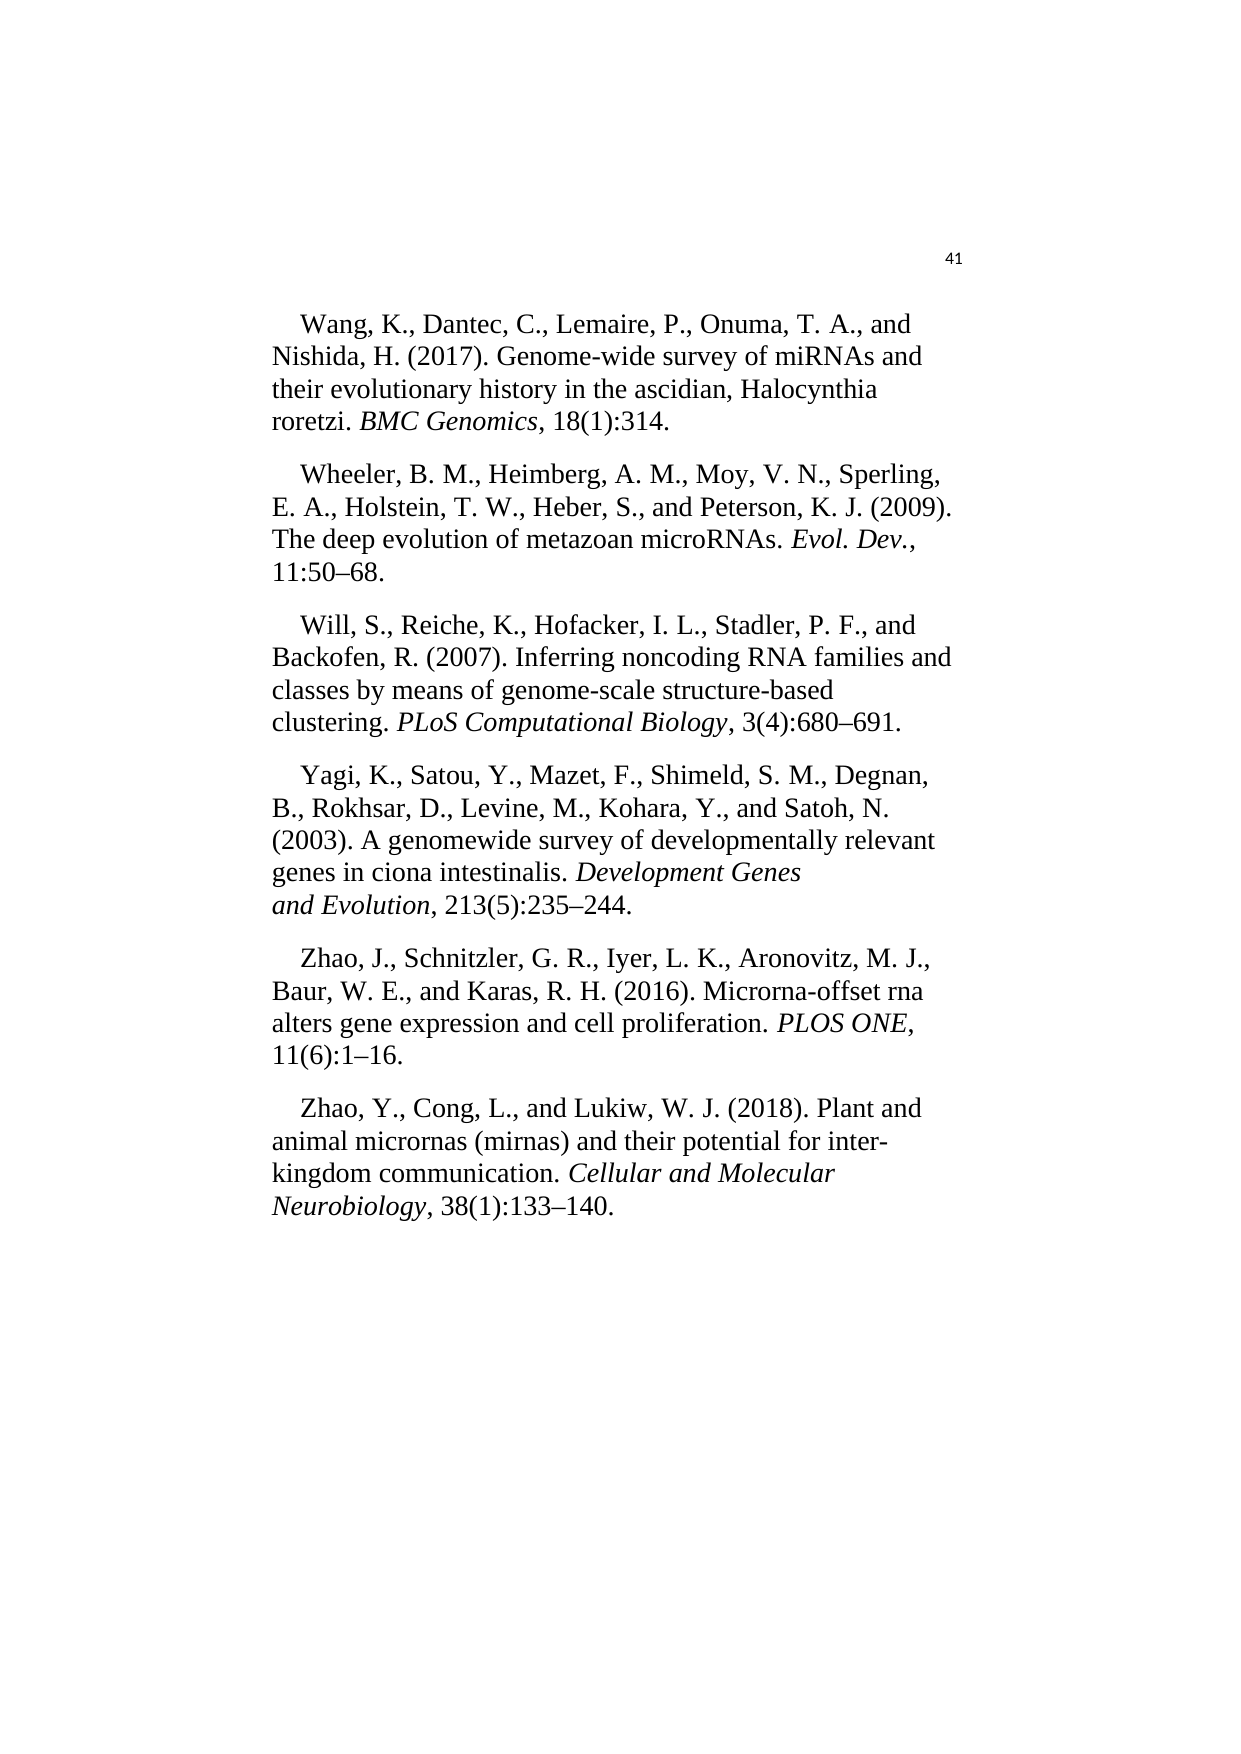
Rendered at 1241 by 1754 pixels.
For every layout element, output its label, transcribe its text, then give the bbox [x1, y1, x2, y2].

text Yagi, K., Satou, Y., Mazet, F., Shimeld, S. M., Degnan, B., Rokhsar, D., Levine, M., Kohara, Y., and Satoh, N. (2003). A genomewide survey of developmentally relevant genes in ciona intestinalis. Development Genes and Evolution, 213(5):235–244. [272, 758, 963, 920]
text Wang, K., Dantec, C., Lemaire, P., Onuma, T. A., and Nishida, H. (2017). Genome-wide survey of miRNAs and their evolutionary history in the ascidian, Halocynthia roretzi. BMC Genomics, 18(1):314. [272, 307, 963, 437]
text Zhao, J., Schnitzler, G. R., Iyer, L. K., Aronovitz, M. J., Baur, W. E., and Karas, R. H. (2016). Microrna-offset rna alters gene expression and cell proliferation. PLOS ONE, 11(6):1–16. [272, 941, 963, 1071]
text Will, S., Reiche, K., Hofacker, I. L., Stadler, P. F., and Backofen, R. (2007). Inferring noncoding RNA families and classes by means of genome-scale structure-based clustering. PLoS Computational Biology, 3(4):680–691. [272, 608, 963, 737]
text Zhao, Y., Cong, L., and Lukiw, W. J. (2018). Plant and animal micrornas (mirnas) and their potential for inter-kingdom communication. Cellular and Molecular Neurobiology, 38(1):133–140. [272, 1092, 963, 1221]
text Wheeler, B. M., Heimberg, A. M., Moy, V. N., Sperling, E. A., Holstein, T. W., Heber, S., and Peterson, K. J. (2009). The deep evolution of metazoan microRNAs. Evol. Dev., 11:50–68. [272, 457, 963, 587]
